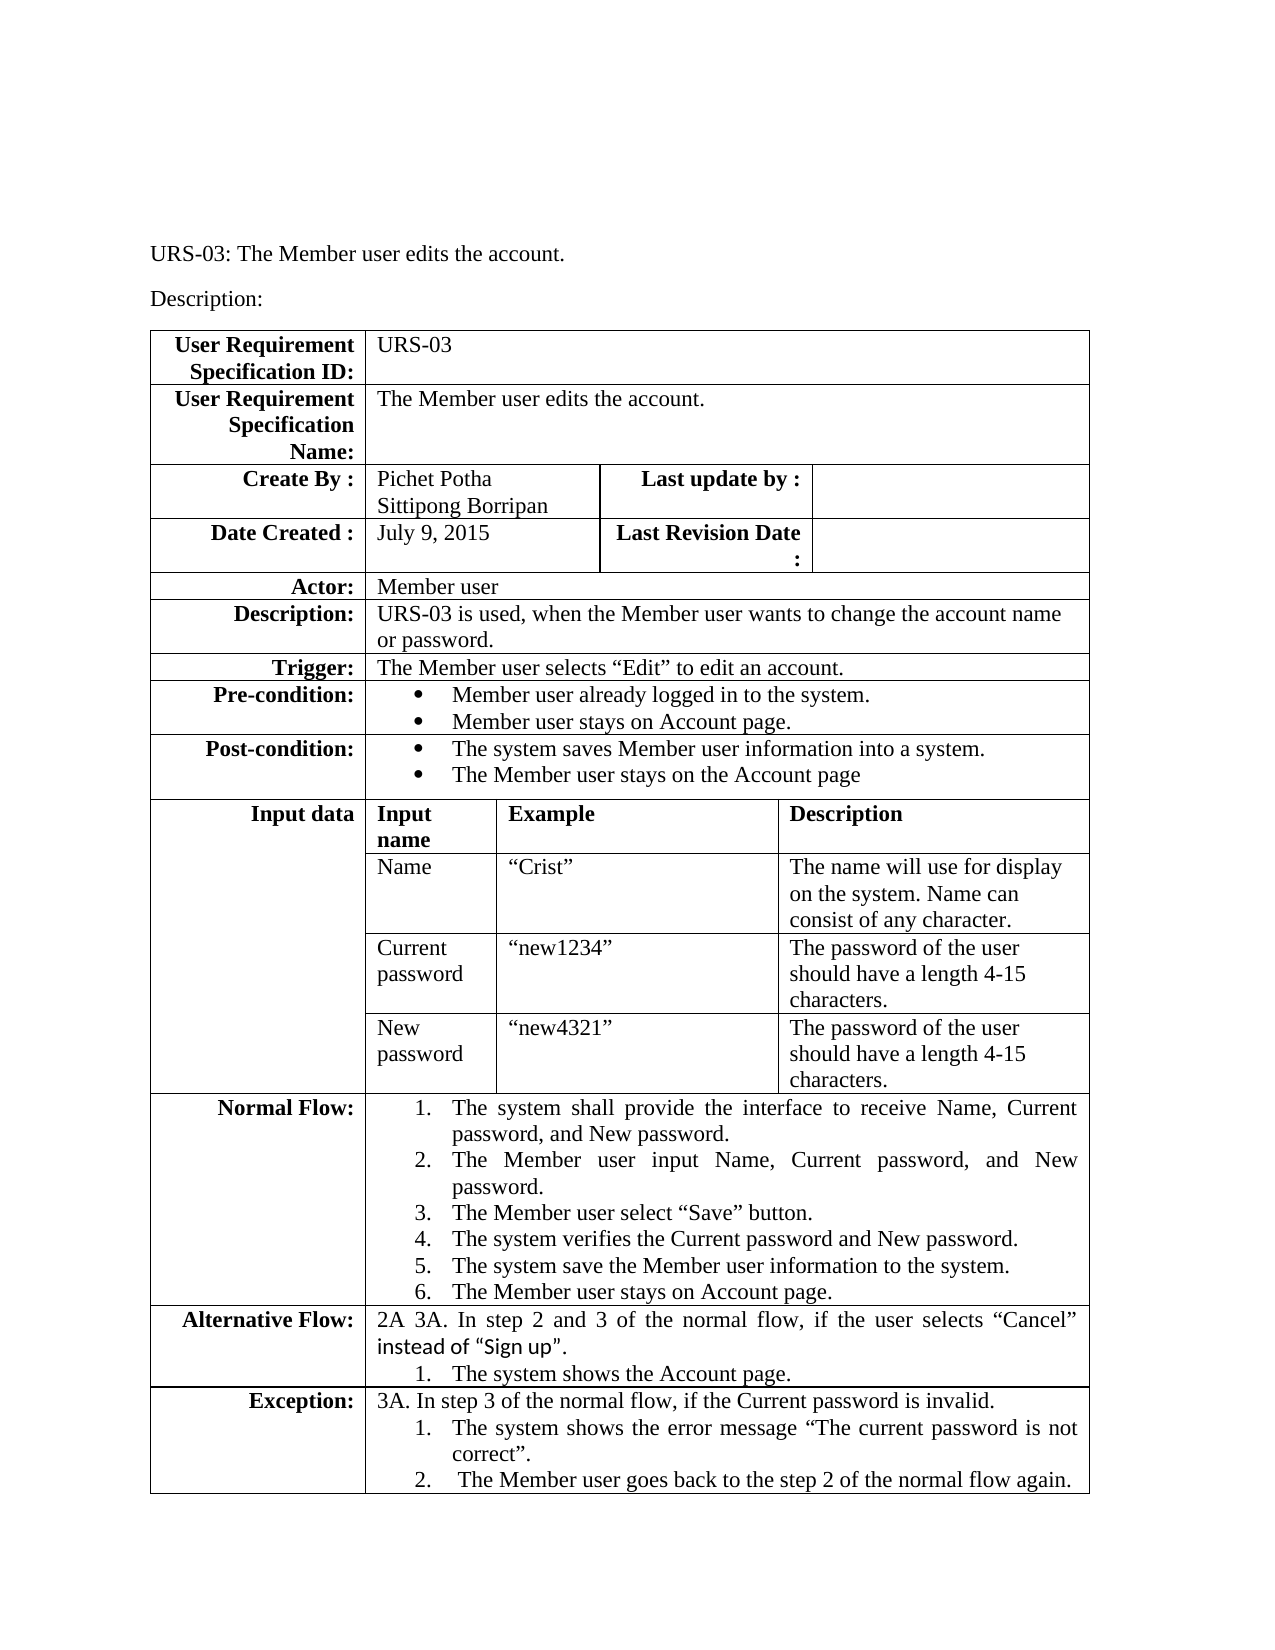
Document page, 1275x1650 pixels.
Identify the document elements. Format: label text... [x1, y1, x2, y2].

table_cell Create By : [151, 465, 365, 518]
table_cell Input data [151, 800, 365, 1093]
text Description: [150, 285, 1125, 312]
table_cell Exception: [151, 1388, 365, 1493]
table_cell New password [366, 1014, 496, 1093]
table_cell Trigger: [151, 654, 365, 680]
table_cell 2A 3A. In step 2 and 3 of the normal flow, if the user selects “Cancel” instead of “Sign up”. The system shows the Account page. [366, 1306, 1089, 1386]
table_cell Description [779, 800, 1089, 852]
table_cell The system shall provide the interface to receive Name, Current password, and New password. The Member user input Name, Current password, and New password. The Member user select “Save” button. The system verifies the Current password and New password. The system save the Member user information to the system. The Member user stays on Account page. [366, 1094, 1089, 1304]
table_cell The system saves Member user information into a system. The Member user stays on the Account page [366, 735, 1089, 799]
table_cell User Requirement Specification Name: [151, 385, 365, 464]
table_cell Example [497, 800, 778, 852]
table_cell Normal Flow: [151, 1094, 365, 1304]
table_cell “new4321” [497, 1014, 778, 1093]
table_cell Pichet Potha Sittipong Borripan [366, 465, 599, 518]
table_cell Alternative Flow: [151, 1306, 365, 1386]
table_cell Member user [366, 573, 1089, 599]
table_cell The password of the user should have a length 4-15 characters. [779, 934, 1089, 1013]
table_cell Name [366, 854, 496, 932]
table_cell URS-03 is used, when the Member user wants to change the account name or password. [366, 600, 1089, 653]
text URS-03: The Member user edits the account. [150, 240, 1125, 267]
table_cell Pre-condition: [151, 681, 365, 734]
table_header User Requirement Specification ID: [151, 331, 365, 384]
table_header URS-03 [366, 331, 1089, 384]
table_cell The Member user selects “Edit” to edit an account. [366, 654, 1089, 680]
table_cell Member user already logged in to the system. Member user stays on Account page. [366, 681, 1089, 734]
table_cell Current password [366, 934, 496, 1013]
table_cell The Member user edits the account. [366, 385, 1089, 464]
table_cell “Crist” [497, 854, 778, 932]
table_cell The name will use for display on the system. Name can consist of any character. [779, 854, 1089, 932]
table_cell Post-condition: [151, 735, 365, 799]
table_cell “new1234” [497, 934, 778, 1013]
table_cell Actor: [151, 573, 365, 599]
table_cell July 9, 2015 [366, 519, 599, 572]
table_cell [366, 1388, 1089, 1493]
table_cell Last update by : [601, 465, 812, 518]
table_cell The password of the user should have a length 4-15 characters. [779, 1014, 1089, 1093]
table_cell Date Created : [151, 519, 365, 572]
table_cell Last Revision Date : [601, 519, 812, 572]
table_cell Input name [366, 800, 496, 852]
table_cell [813, 519, 1089, 572]
table_cell Description: [151, 600, 365, 653]
table_cell [813, 465, 1089, 518]
